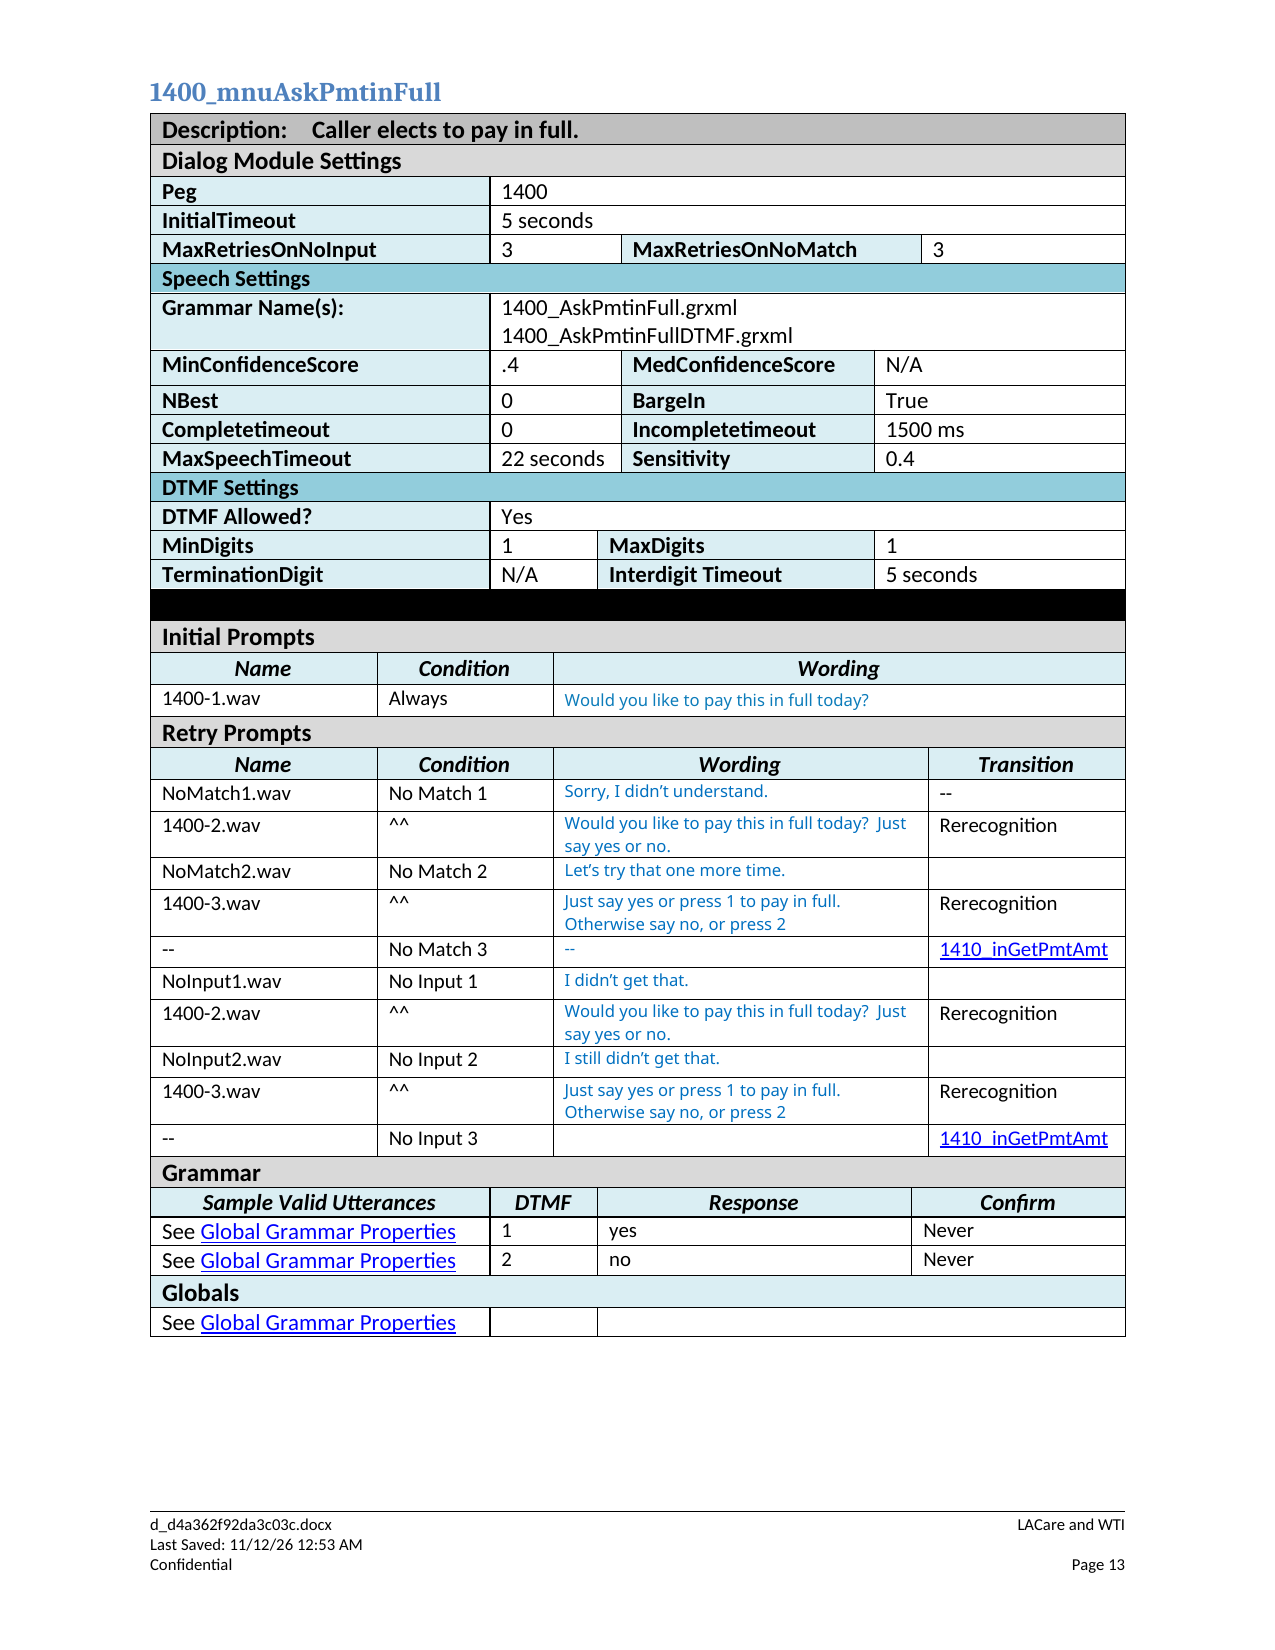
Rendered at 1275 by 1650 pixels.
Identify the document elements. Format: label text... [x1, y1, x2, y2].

table_cell 1400-2.wav [151, 812, 377, 857]
table_cell Rerecognition [929, 812, 1125, 857]
table_cell Initial Prompts [151, 621, 1125, 652]
table_cell Transition [929, 748, 1125, 779]
table_cell [151, 590, 1125, 620]
table_cell ^^ [378, 1078, 553, 1124]
table_cell MaxRetriesOnNoInput [151, 235, 489, 263]
table_cell Would you like to pay this in full today? Just say yes or no. [554, 1000, 928, 1046]
table_header Description: Caller elects to pay in full. [151, 114, 1125, 144]
table_cell ^^ [378, 890, 553, 936]
table_cell [929, 968, 1125, 999]
table_cell Condition [378, 748, 553, 779]
table_cell Completetimeout [151, 415, 489, 443]
subtitle 1400_mnuAskPmtinFull [150, 77, 1125, 108]
table_cell -- [151, 1125, 377, 1156]
table_cell Speech Settings [151, 264, 1125, 292]
table_cell [491, 1308, 597, 1336]
table_cell 3 [491, 235, 621, 263]
table_cell [929, 1047, 1125, 1077]
table_cell NoInput2.wav [151, 1047, 377, 1077]
table_cell N/A [875, 351, 1125, 385]
table_cell DTMF [491, 1188, 597, 1216]
table_cell no [598, 1246, 911, 1274]
table_cell No Match 3 [378, 937, 553, 967]
table_cell See Global Grammar Properties [151, 1246, 489, 1274]
table_cell 1 [491, 531, 597, 559]
table_cell ^^ [378, 812, 553, 857]
table_cell NoInput1.wav [151, 968, 377, 999]
table_cell 5 seconds [491, 206, 1125, 234]
table_cell MinConfidenceScore [151, 351, 489, 385]
table_cell 1400-3.wav [151, 1078, 377, 1124]
table_cell Dialog Module Settings [151, 145, 1125, 176]
table_cell Rerecognition [929, 1078, 1125, 1124]
table_cell TerminationDigit [151, 560, 489, 588]
table_cell No Match 1 [378, 780, 553, 811]
table_cell Interdigit Timeout [598, 560, 874, 588]
table_cell Rerecognition [929, 890, 1125, 936]
table_cell Yes [491, 502, 1125, 530]
table_cell 1400-1.wav [151, 685, 377, 716]
table_cell Just say yes or press 1 to pay in full. Otherwise say no, or press 2 [554, 1078, 928, 1124]
table_cell Always [378, 685, 553, 716]
table_cell Never [912, 1218, 1125, 1245]
table_cell InitialTimeout [151, 206, 489, 234]
table_cell 5 seconds [875, 560, 1125, 588]
table_cell 2 [491, 1246, 597, 1274]
table_cell No Input 2 [378, 1047, 553, 1077]
table_cell MedConfidenceScore [622, 351, 874, 385]
table_cell See Global Grammar Properties [151, 1218, 489, 1245]
table_cell NoMatch1.wav [151, 780, 377, 811]
table_cell 1500 ms [875, 415, 1125, 443]
table_cell Wording [554, 748, 928, 779]
table_cell 3 [922, 235, 1125, 263]
table_cell Sorry, I didn’t understand. [554, 780, 928, 811]
table_cell Grammar [151, 1157, 1125, 1187]
table_cell NBest [151, 386, 489, 414]
table_cell Response [598, 1188, 911, 1216]
table_cell Sample Valid Utterances [151, 1188, 489, 1216]
table_cell I didn’t get that. [554, 968, 928, 999]
table_cell Condition [378, 653, 553, 684]
table_cell 1400-3.wav [151, 890, 377, 936]
table_cell MaxSpeechTimeout [151, 444, 489, 472]
table_cell -- [554, 937, 928, 967]
table_cell Grammar Name(s): [151, 294, 489, 349]
table_cell ^^ [378, 1000, 553, 1046]
table_cell 1400_AskPmtinFull.grxml 1400_AskPmtinFullDTMF.grxml [491, 294, 1125, 349]
table_cell Confirm [912, 1188, 1125, 1216]
table_cell Just say yes or press 1 to pay in full. Otherwise say no, or press 2 [554, 890, 928, 936]
table_cell MinDigits [151, 531, 489, 559]
table_cell No Input 1 [378, 968, 553, 999]
table_cell DTMF Allowed? [151, 502, 489, 530]
table_cell [929, 858, 1125, 889]
table_cell Incompletetimeout [622, 415, 874, 443]
table_cell Sensitivity [622, 444, 874, 472]
table_cell NoMatch2.wav [151, 858, 377, 889]
table_cell [598, 1308, 1125, 1336]
table_cell 1410_inGetPmtAmt [929, 1125, 1125, 1156]
table_cell N/A [491, 560, 597, 588]
table_cell yes [598, 1218, 911, 1245]
table_cell 1400 [491, 177, 1125, 205]
table_cell Peg [151, 177, 489, 205]
table_cell MaxDigits [598, 531, 874, 559]
table_cell 1 [491, 1218, 597, 1245]
table_cell Rerecognition [929, 1000, 1125, 1046]
table_cell No Match 2 [378, 858, 553, 889]
table_cell 1 [875, 531, 1125, 559]
table_cell BargeIn [622, 386, 874, 414]
table_cell -- [151, 937, 377, 967]
table_cell See Global Grammar Properties [151, 1308, 489, 1336]
table_cell .4 [491, 351, 621, 385]
table_cell 0 [491, 415, 621, 443]
table_cell 0.4 [875, 444, 1125, 472]
table_cell Would you like to pay this in full today? [554, 685, 1125, 716]
table_cell 1400-2.wav [151, 1000, 377, 1046]
table_cell No Input 3 [378, 1125, 553, 1156]
table_cell [554, 1125, 928, 1156]
table_cell I still didn’t get that. [554, 1047, 928, 1077]
table_cell Let’s try that one more time. [554, 858, 928, 889]
table_cell 22 seconds [491, 444, 621, 472]
table_cell Name [151, 748, 377, 779]
table_cell True [875, 386, 1125, 414]
table_cell 0 [491, 386, 621, 414]
table_cell -- [929, 780, 1125, 811]
table_cell MaxRetriesOnNoMatch [622, 235, 921, 263]
table_cell Never [912, 1246, 1125, 1274]
table_cell 1410_inGetPmtAmt [929, 937, 1125, 967]
table_cell Retry Prompts [151, 717, 1125, 747]
table_cell Globals [151, 1276, 1125, 1307]
table_cell Name [151, 653, 377, 684]
table_cell DTMF Settings [151, 473, 1125, 501]
table_cell Wording [554, 653, 1125, 684]
table_cell Would you like to pay this in full today? Just say yes or no. [554, 812, 928, 857]
